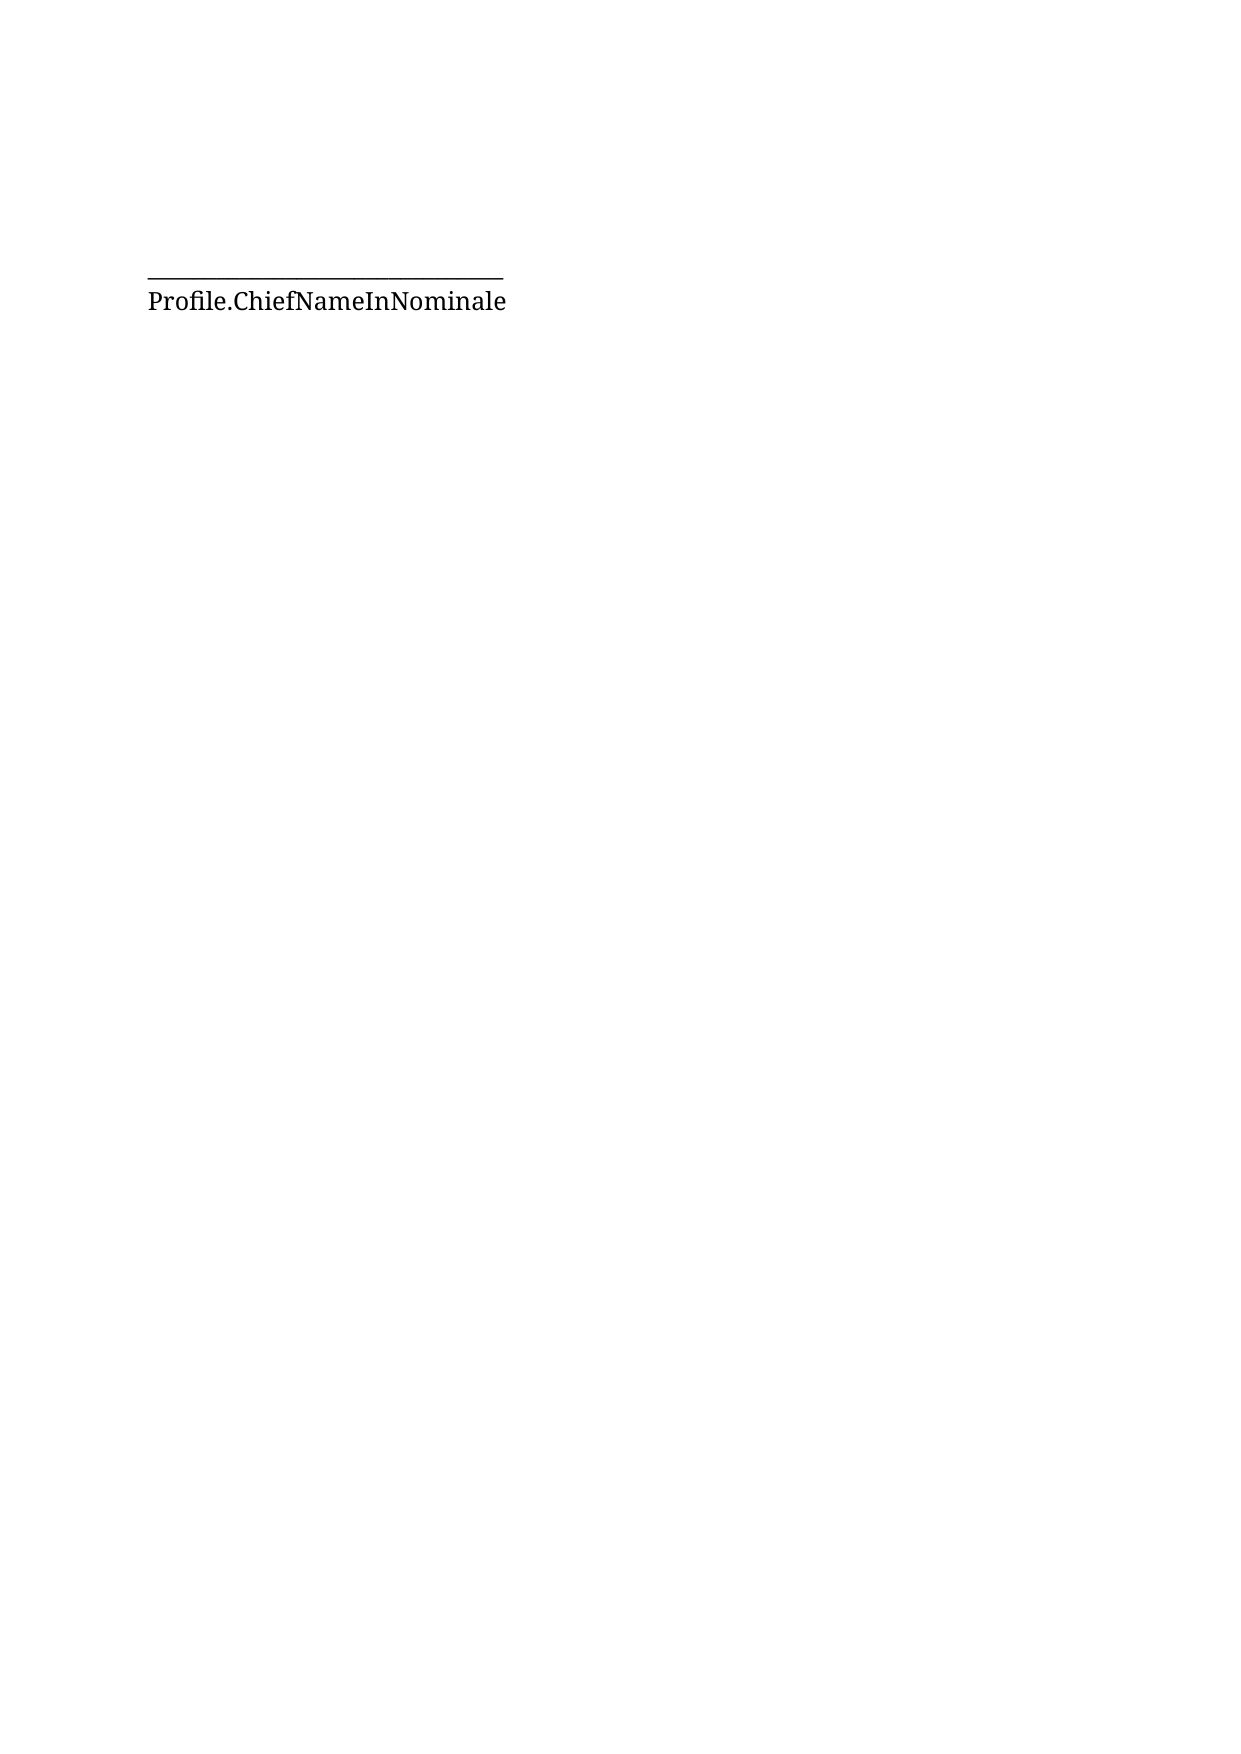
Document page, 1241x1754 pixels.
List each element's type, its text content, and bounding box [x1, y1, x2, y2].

text _______________________________ [148, 250, 1093, 284]
